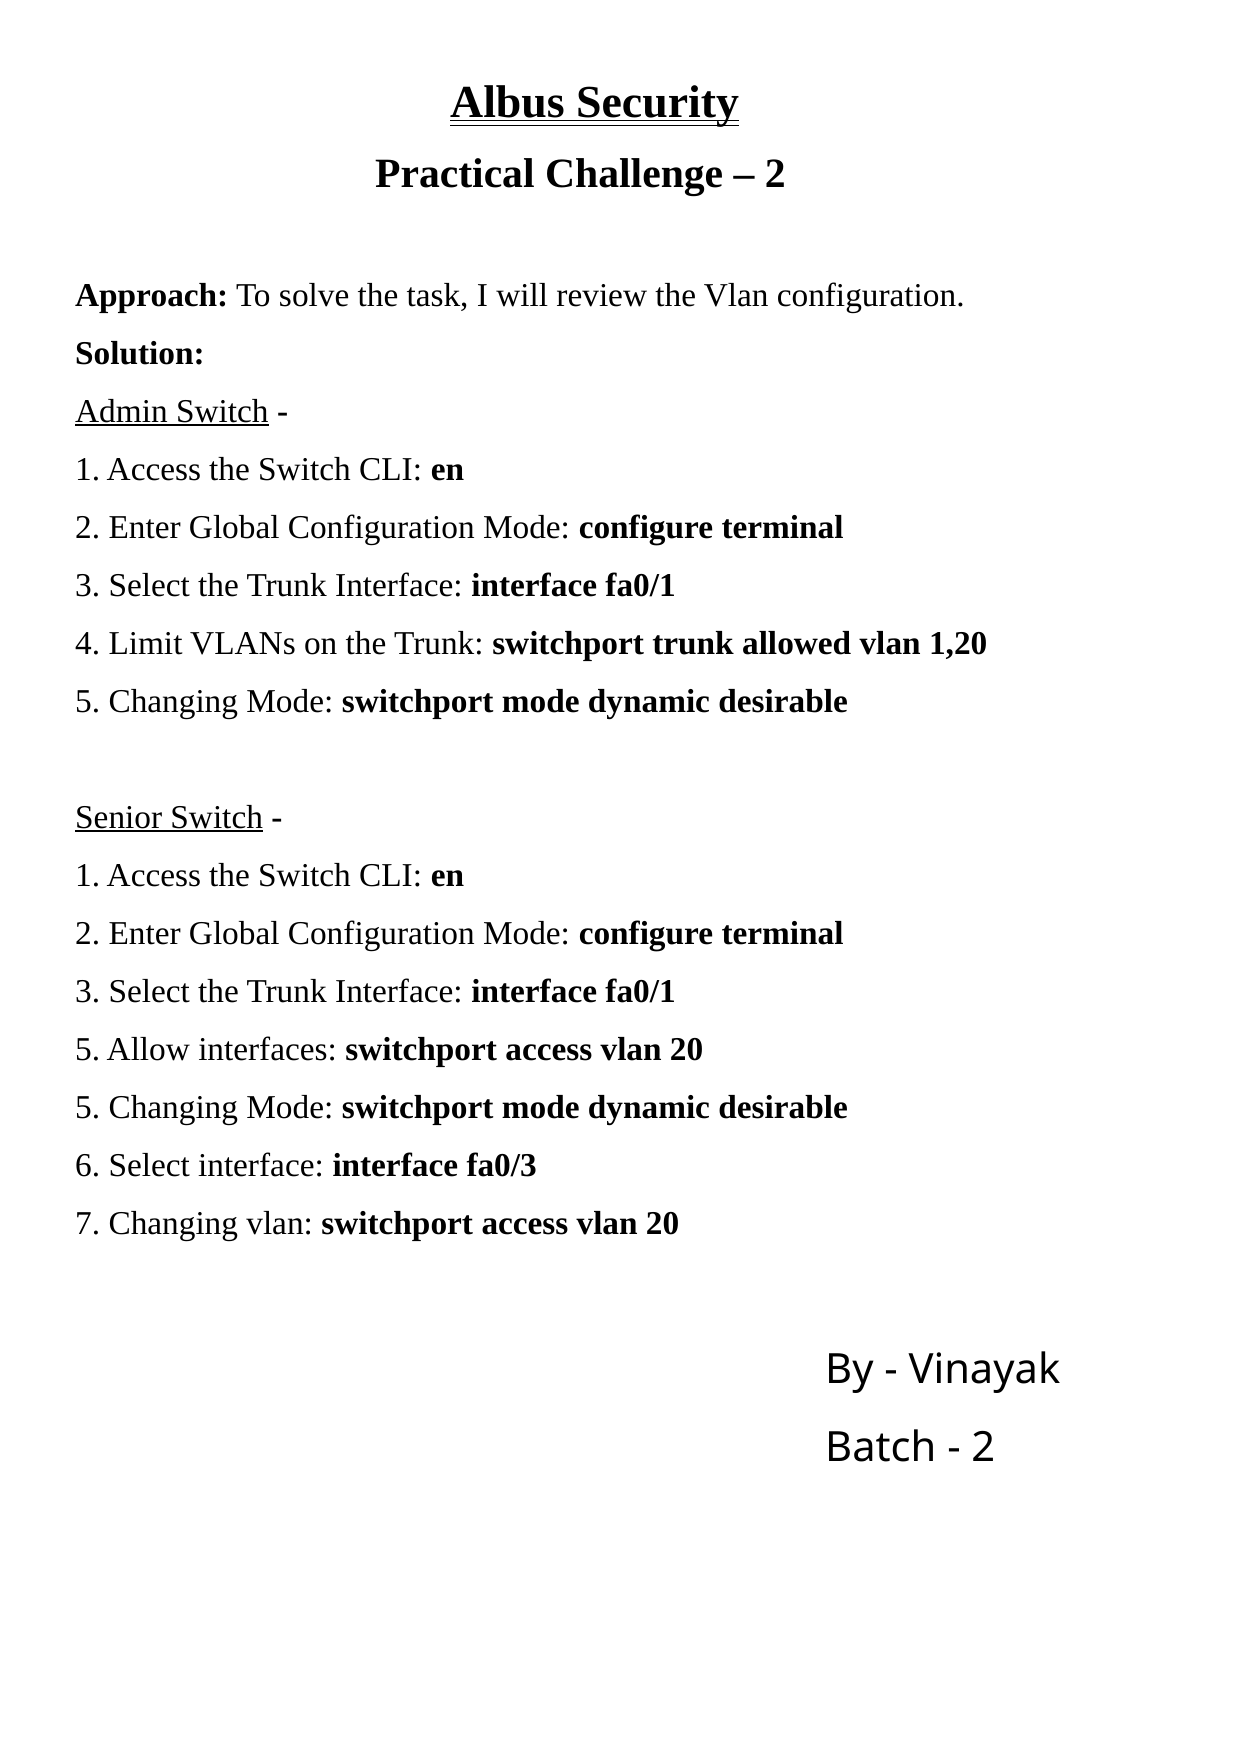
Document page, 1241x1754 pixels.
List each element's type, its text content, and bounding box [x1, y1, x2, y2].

text 1. Access the Switch CLI: en [75, 449, 1165, 487]
text Solution: [75, 333, 1165, 371]
text 1. Access the Switch CLI: en [75, 855, 1165, 893]
text 2. Enter Global Configuration Mode: configure terminal [75, 913, 1165, 951]
text 7. Changing vlan: switchport access vlan 20 [75, 1203, 1165, 1242]
text 4. Limit VLANs on the Trunk: switchport trunk allowed vlan 1,20 [75, 623, 1165, 661]
text 3. Select the Trunk Interface: interface fa0/1 [75, 971, 1165, 1009]
text Batch - 2 [75, 1417, 1165, 1474]
text 5. Changing Mode: switchport mode dynamic desirable [75, 1087, 1165, 1126]
text 5. Changing Mode: switchport mode dynamic desirable [75, 681, 1165, 719]
text 3. Select the Trunk Interface: interface fa0/1 [75, 565, 1165, 603]
text Admin Switch - [75, 391, 1165, 429]
text Practical Challenge – 2 [75, 148, 1165, 196]
text 2. Enter Global Configuration Mode: configure terminal [75, 507, 1165, 545]
text Senior Switch - [75, 797, 1165, 835]
text Albus Security [75, 75, 1165, 128]
text By - Vinayak [75, 1339, 1165, 1396]
text Approach: To solve the task, I will review the Vlan configuration. [75, 275, 1165, 313]
text 5. Allow interfaces: switchport access vlan 20 [75, 1029, 1165, 1067]
text 6. Select interface: interface fa0/3 [75, 1145, 1165, 1183]
